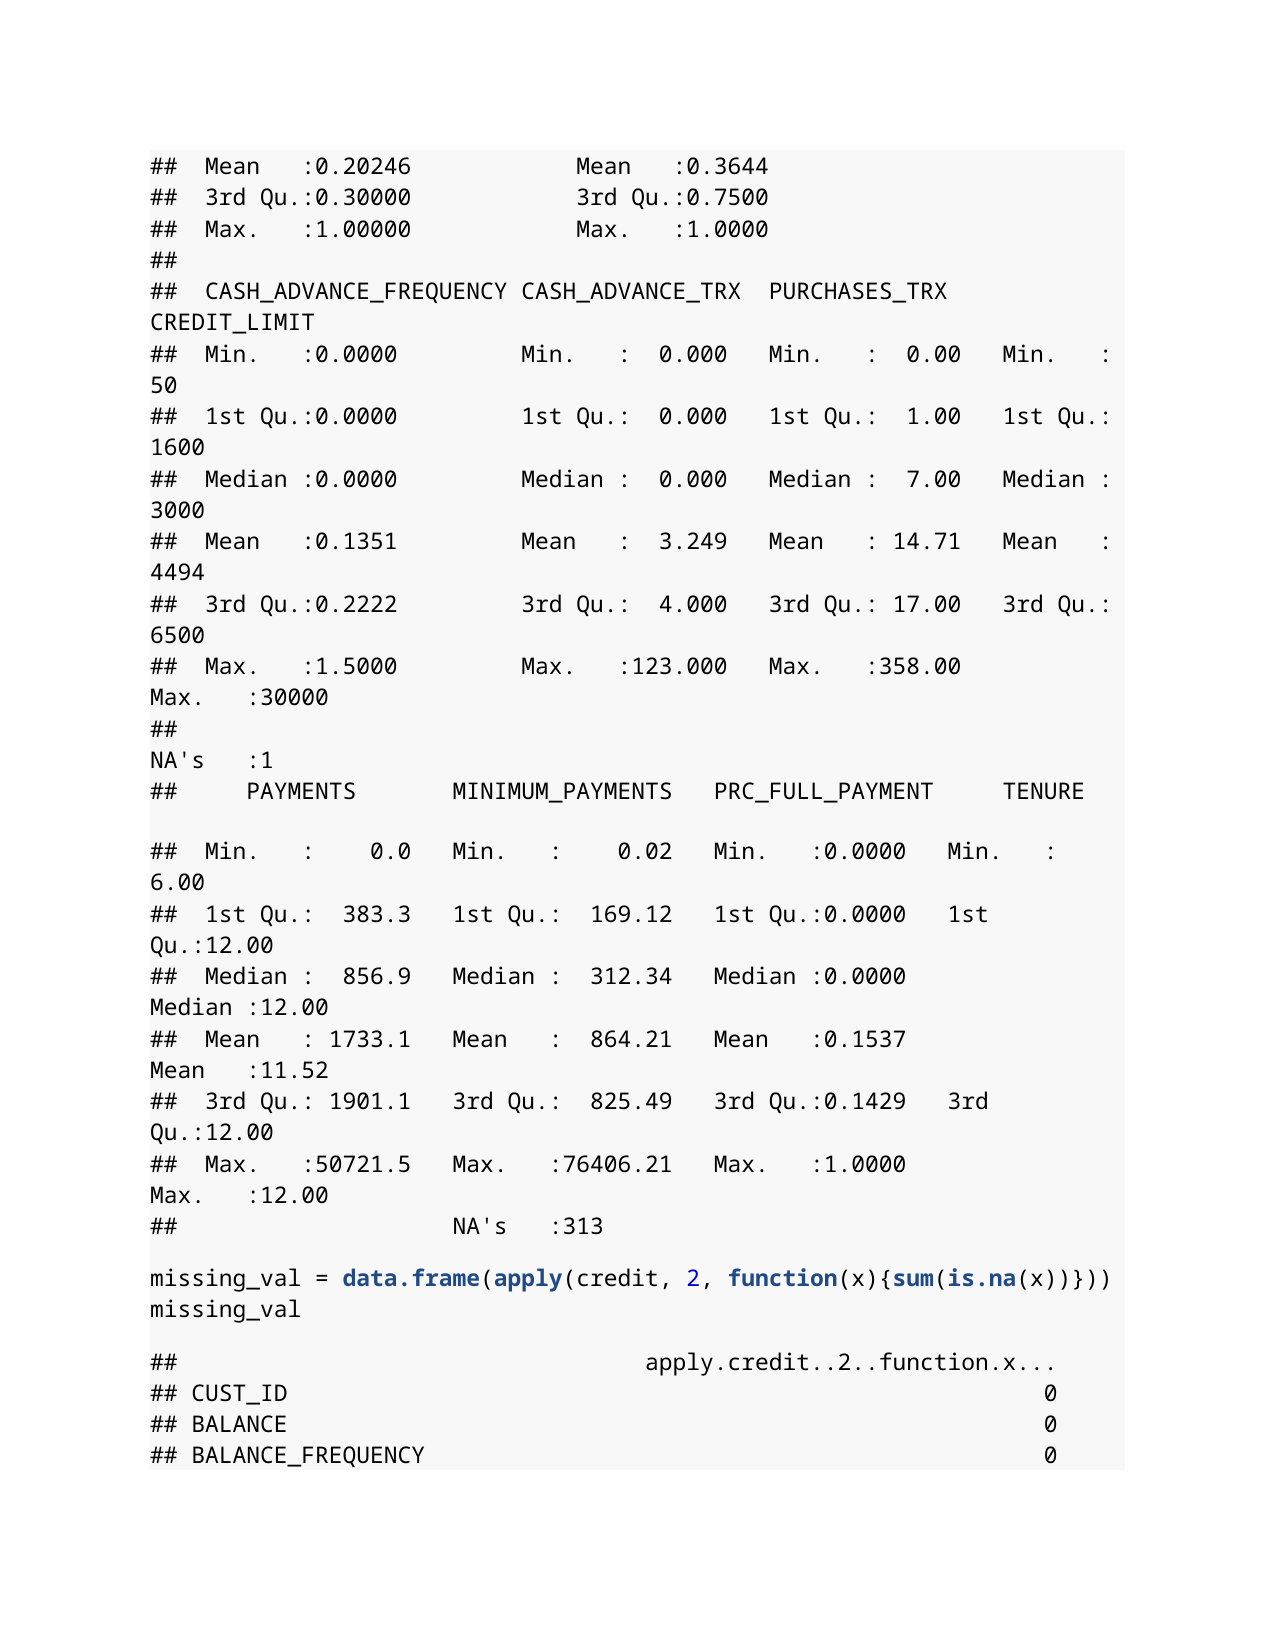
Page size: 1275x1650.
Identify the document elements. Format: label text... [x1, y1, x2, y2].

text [150, 1345, 1125, 1470]
text missing_val = data.frame(apply(credit, 2, function(x){sum(is.na(x))})) missing_val [301, 1262, 1125, 1324]
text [150, 150, 1125, 1241]
